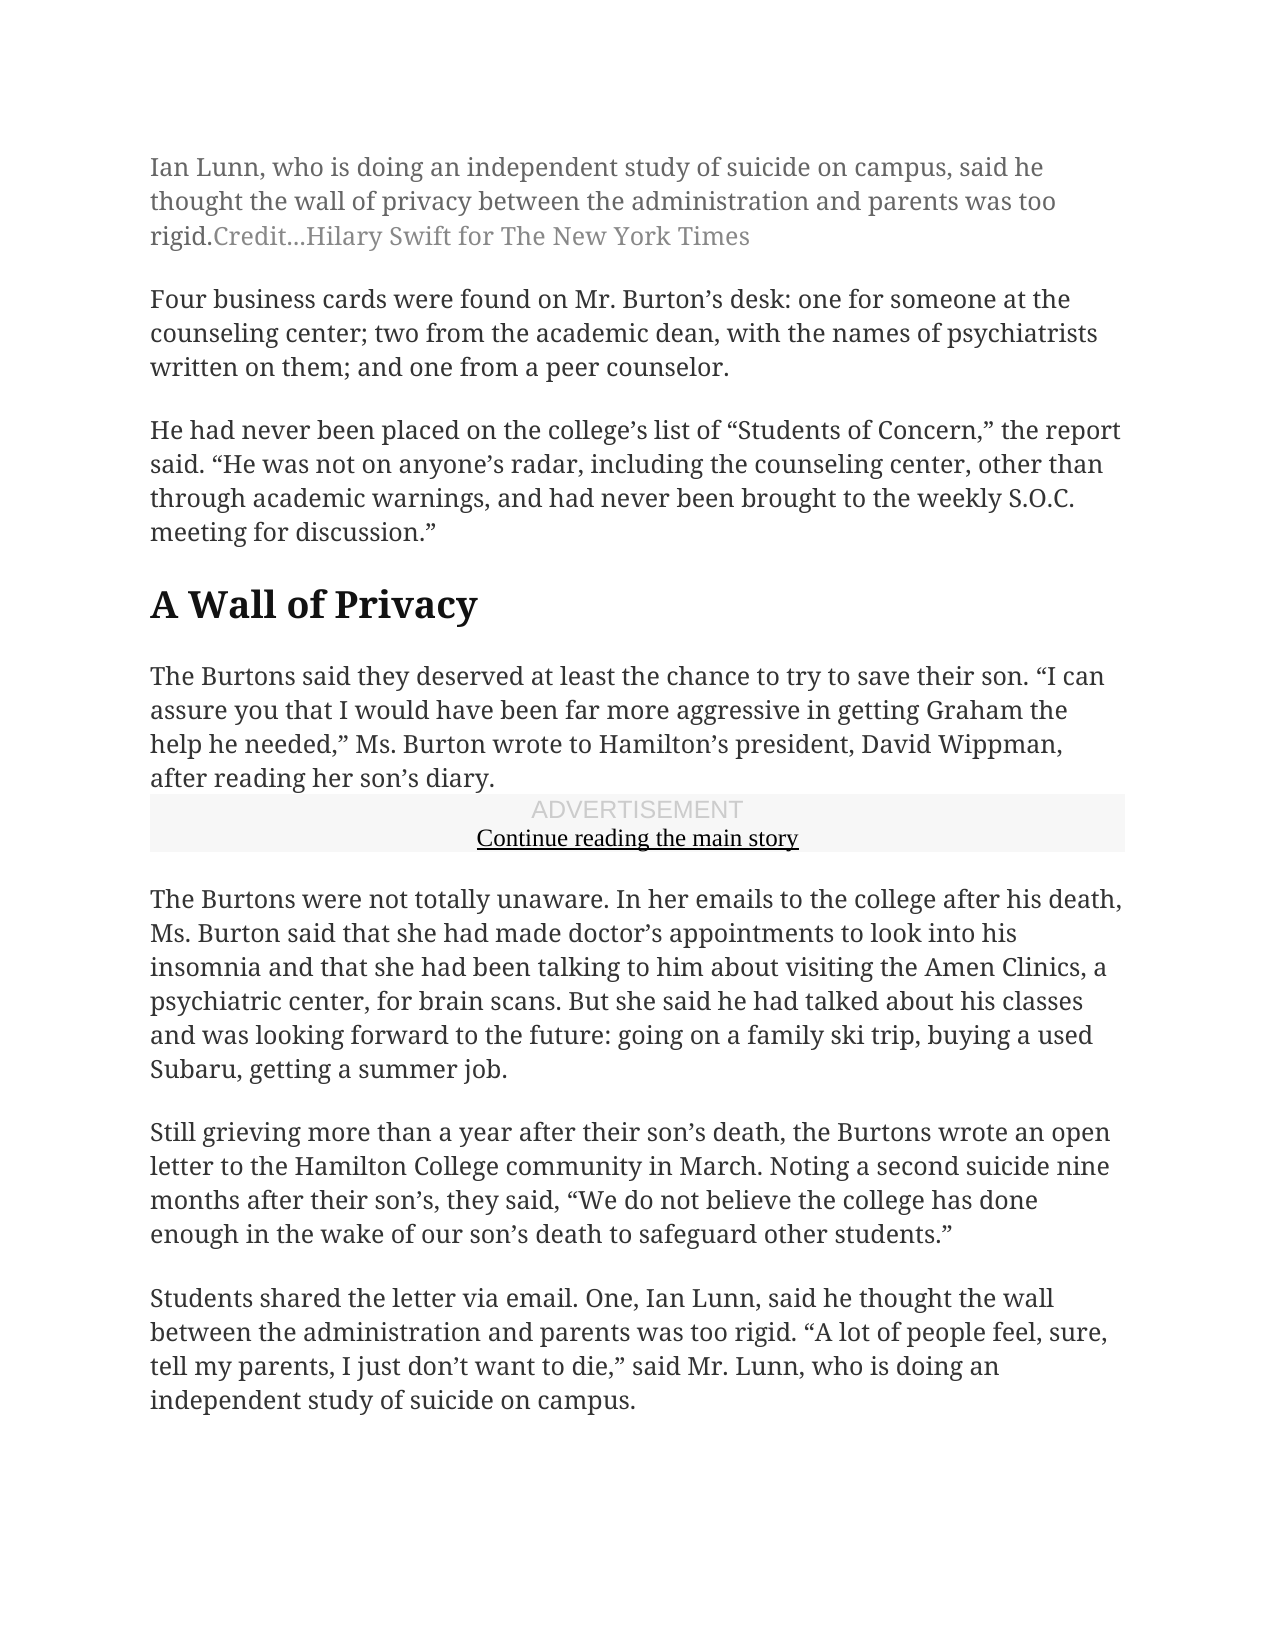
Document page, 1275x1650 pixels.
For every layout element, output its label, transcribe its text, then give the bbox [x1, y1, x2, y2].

text He had never been placed on the college’s list of “Students of Concern,” the report said. “He was not on anyone’s radar, including the counseling center, other than through academic warnings, and had never been brought to the weekly S.O.C. meeting for discussion.” [150, 413, 1125, 549]
text Continue reading the main story [150, 823, 1125, 852]
text Still grieving more than a year after their son’s death, the Burtons wrote an open letter to the Hamilton College community in March. Noting a second suicide nine months after their son’s, they said, “We do not believe the college has done enough in the wake of our son’s death to safeguard other students.” [150, 1115, 1125, 1251]
text A Wall of Privacy [150, 578, 1125, 629]
text Ian Lunn, who is doing an independent study of suicide on campus, said he thought the wall of privacy between the administration and parents was too rigid.Credit...Hilary Swift for The New York Times [150, 150, 1125, 252]
text The Burtons were not totally unaware. In her emails to the college after his death, Ms. Burton said that she had made doctor’s appointments to look into his insomnia and that she had been talking to him about visiting the Amen Clinics, a psychiatric center, for brain scans. But she said he had talked about his classes and was looking forward to the future: going on a family ski trip, buying a used Subaru, getting a summer job. [150, 881, 1125, 1086]
text ADVERTISEMENT [150, 794, 1125, 823]
text Students shared the letter via email. One, Ian Lunn, said he thought the wall between the administration and parents was too rigid. “A lot of people feel, sure, tell my parents, I just don’t want to die,” said Mr. Lunn, who is doing an independent study of suicide on campus. [150, 1280, 1125, 1416]
text Four business cards were found on Mr. Burton’s desk: one for someone at the counseling center; two from the academic dean, with the names of psychiatrists written on them; and one from a peer counselor. [150, 281, 1125, 383]
text The Burtons said they deserved at least the chance to try to save their son. “I can assure you that I would have been far more aggressive in getting Graham the help he needed,” Ms. Burton wrote to Hamilton’s president, David Wippman, after reading her son’s diary. [150, 658, 1125, 794]
